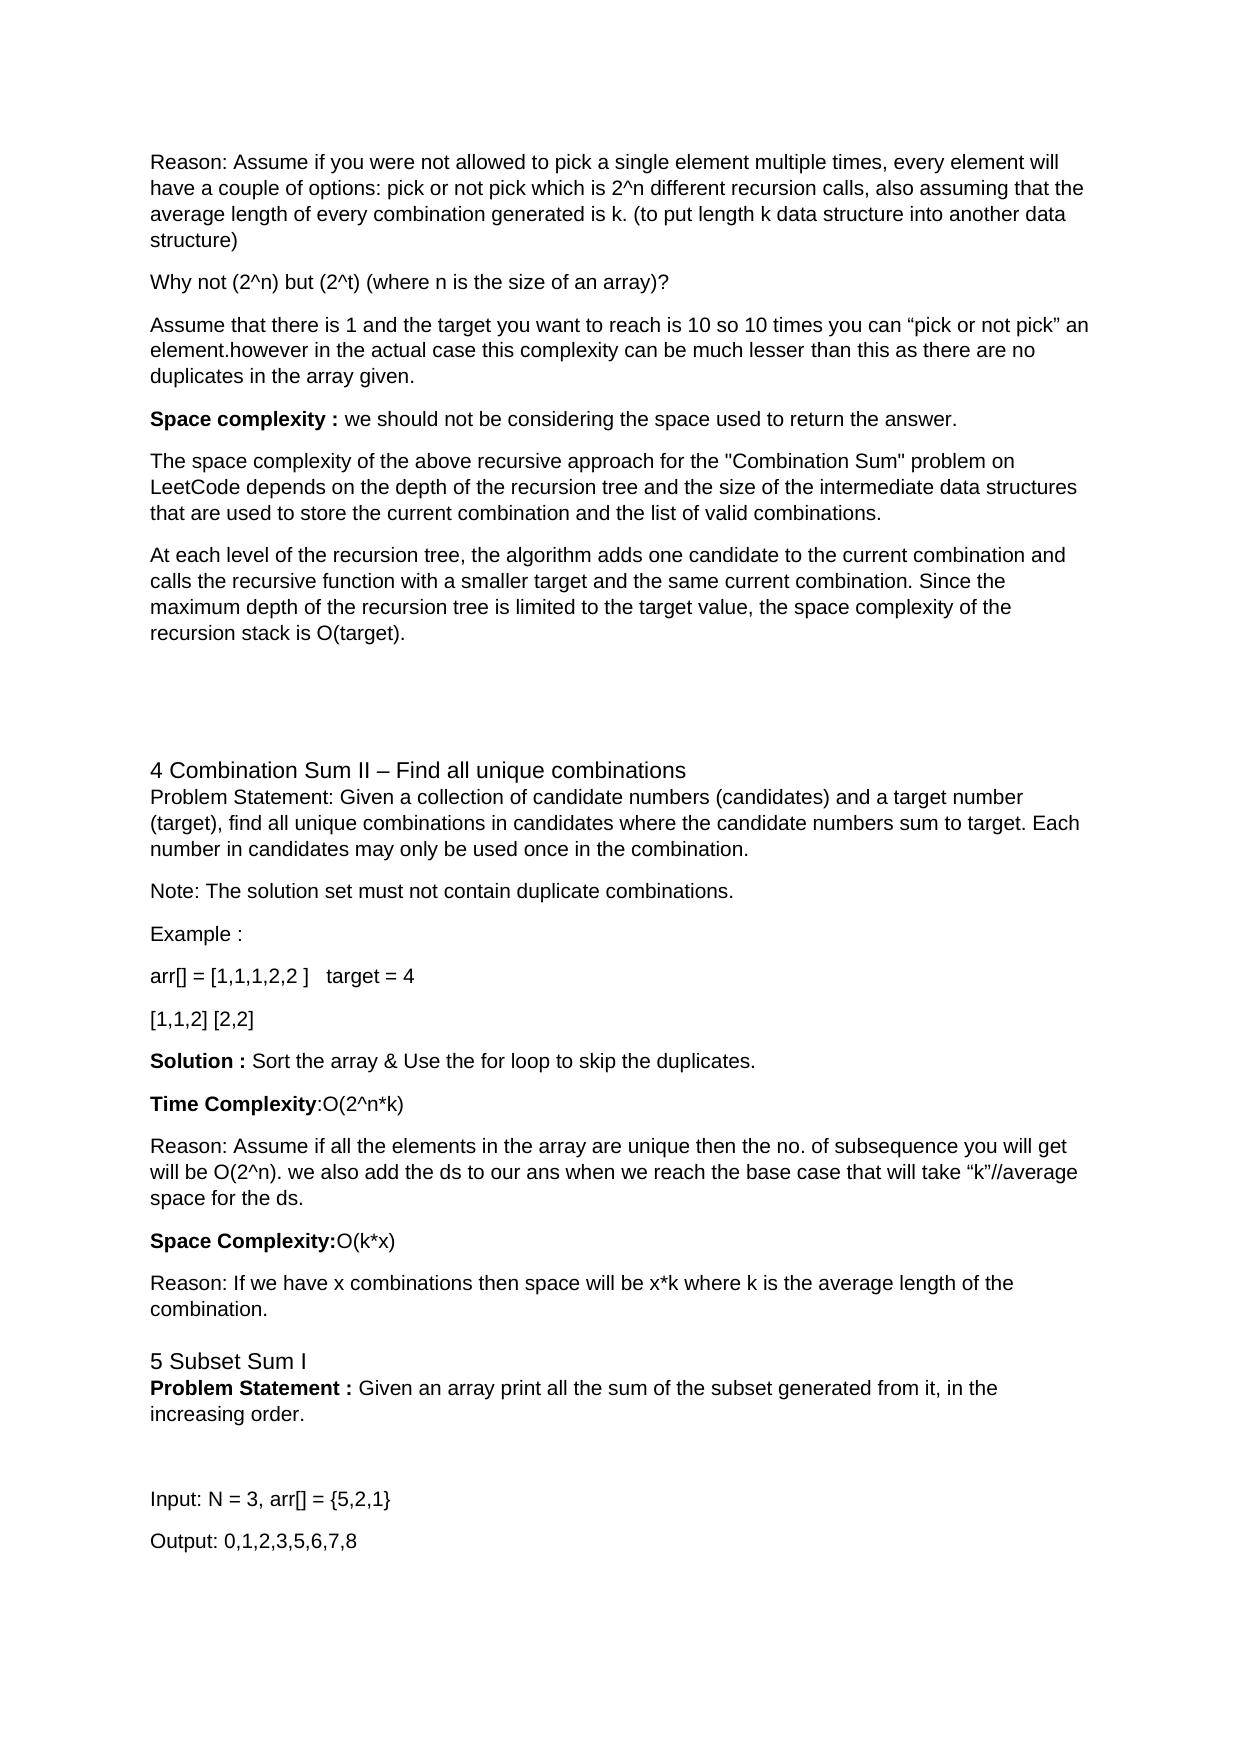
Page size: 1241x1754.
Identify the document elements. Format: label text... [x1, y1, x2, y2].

text Space complexity : we should not be considering the space used to return the answer. [150, 407, 1090, 431]
text Example : [150, 922, 1090, 946]
text Problem Statement : Given an array print all the sum of the subset generated from it, in the increasing order. [150, 1376, 1090, 1426]
text [1,1,2] [2,2] [150, 1007, 1090, 1031]
text Space Complexity:O(k*x) [150, 1228, 1090, 1252]
text Reason: If we have x combinations then space will be x*k where k is the average length of the combination. [150, 1271, 1090, 1321]
text Why not (2^n) but (2^t) (where n is the size of an array)? [150, 270, 1090, 294]
subtitle Combination Sum II – Find all unique combinations [150, 757, 1090, 783]
text Solution : Sort the array & Use the for loop to skip the duplicates. [150, 1049, 1090, 1073]
text Reason: Assume if you were not allowed to pick a single element multiple times, every element will have a couple of options: pick or not pick which is 2^n different recursion calls, also assuming that the average length of every combination generated is k. (to put length k data structure into another data structure) [150, 150, 1090, 251]
text Input: N = 3, arr[] = {5,2,1} [150, 1487, 1090, 1511]
subtitle Subset Sum I [150, 1348, 1090, 1374]
text arr[] = [1,1,1,2,2 ] target = 4 [150, 964, 1090, 988]
text Reason: Assume if all the elements in the array are unique then the no. of subsequence you will get will be O(2^n). we also add the ds to our ans when we reach the base case that will take “k”//average space for the ds. [150, 1134, 1090, 1210]
text At each level of the recursion tree, the algorithm adds one candidate to the current combination and calls the recursive function with a smaller target and the same current combination. Since the maximum depth of the recursion tree is limited to the target value, the space complexity of the recursion stack is O(target). [150, 543, 1090, 645]
text Note: The solution set must not contain duplicate combinations. [150, 879, 1090, 903]
text Assume that there is 1 and the target you want to reach is 10 so 10 times you can “pick or not pick” an element.however in the actual case this complexity can be much lesser than this as there are no duplicates in the array given. [150, 312, 1090, 388]
text Output: 0,1,2,3,5,6,7,8 [150, 1529, 1090, 1553]
text Time Complexity:O(2^n*k) [150, 1092, 1090, 1116]
text The space complexity of the above recursive approach for the "Combination Sum" problem on LeetCode depends on the depth of the recursion tree and the size of the intermediate data structures that are used to store the current combination and the list of valid combinations. [150, 449, 1090, 525]
text Problem Statement: Given a collection of candidate numbers (candidates) and a target number (target), find all unique combinations in candidates where the candidate numbers sum to target. Each number in candidates may only be used once in the combination. [150, 785, 1090, 861]
